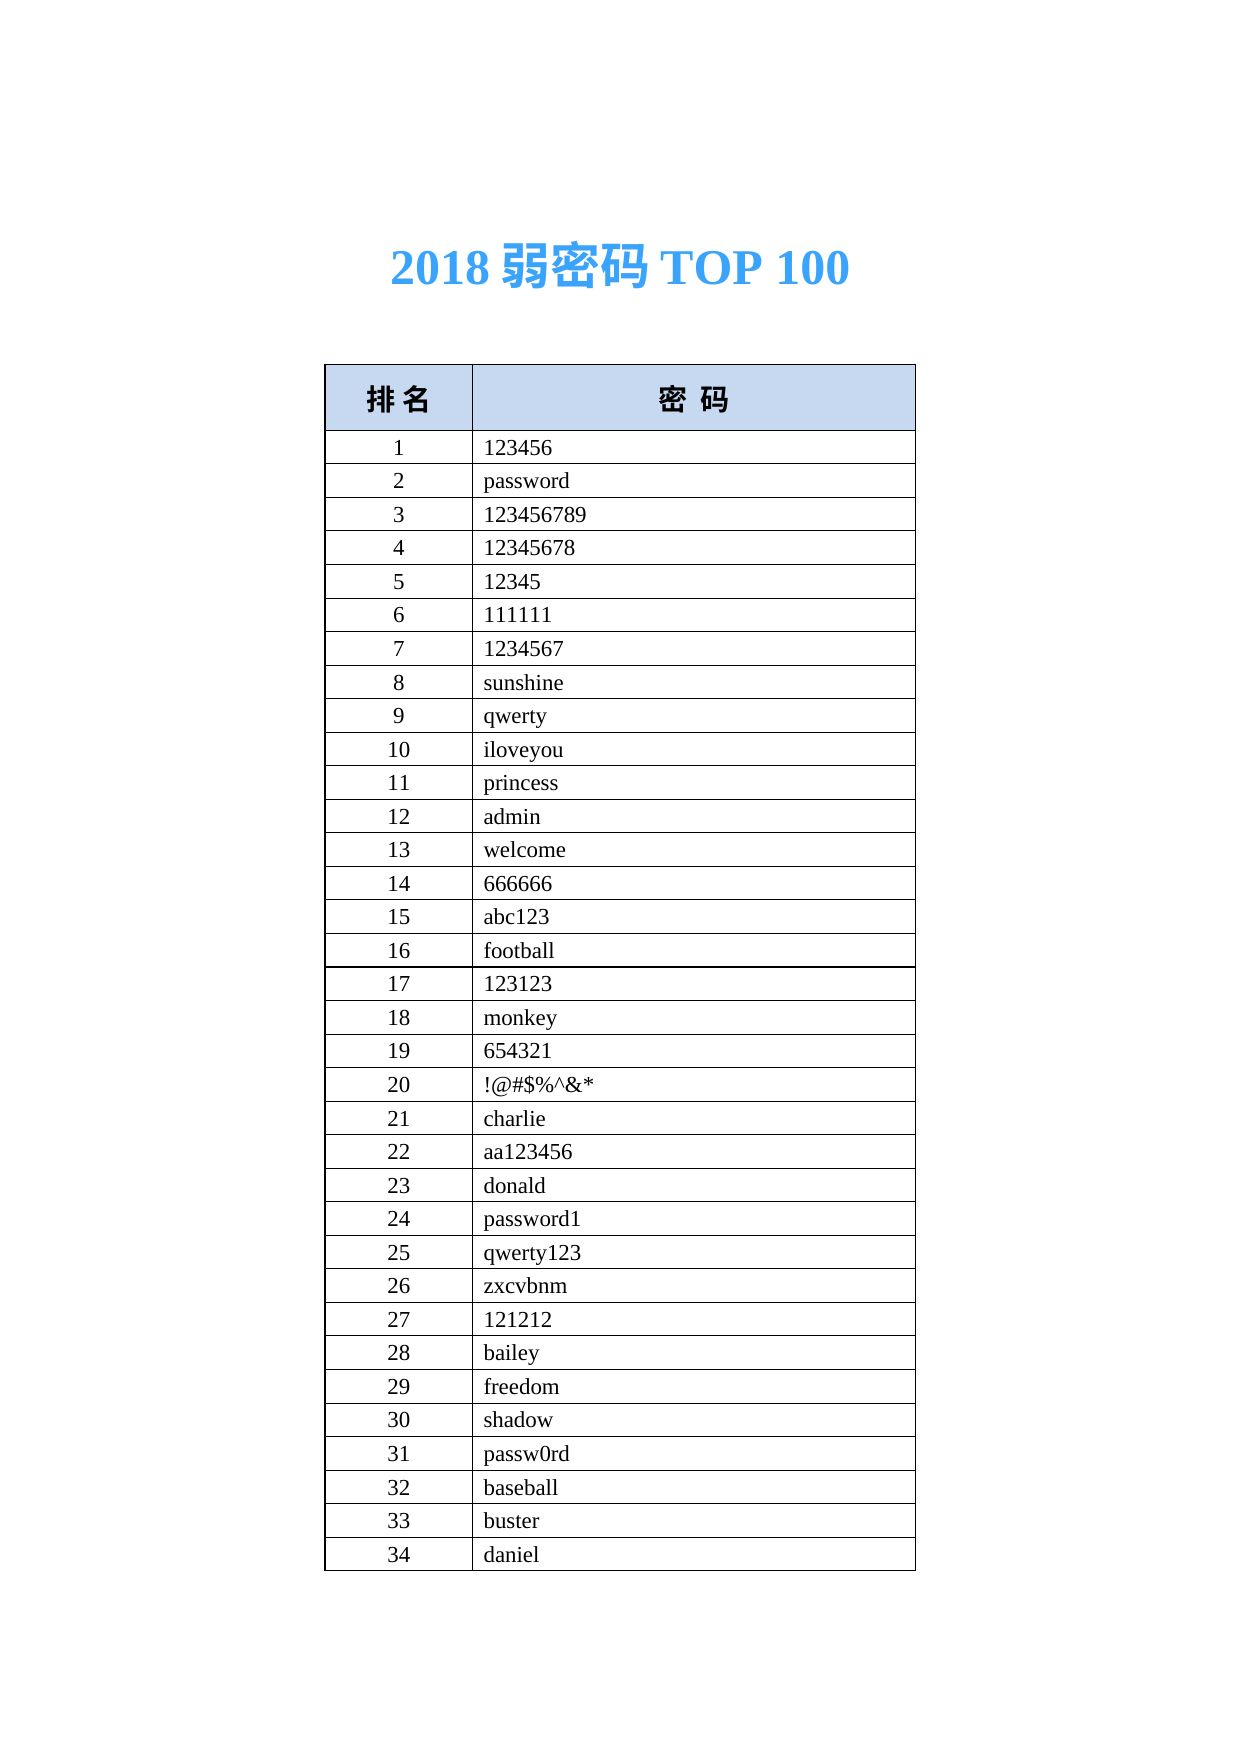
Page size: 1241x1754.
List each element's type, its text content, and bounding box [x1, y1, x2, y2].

table_cell 26 [326, 1269, 472, 1302]
table_cell admin [473, 800, 915, 832]
table_cell 7 [326, 632, 472, 664]
table_header 排 名 [326, 365, 472, 430]
table_cell 31 [326, 1437, 472, 1469]
table_cell 27 [326, 1303, 472, 1335]
table_cell charlie [473, 1102, 915, 1134]
table_cell 22 [326, 1135, 472, 1168]
table_cell freedom [473, 1370, 915, 1402]
table_cell passw0rd [473, 1437, 915, 1469]
table_cell 11 [326, 766, 472, 799]
table_cell 19 [326, 1035, 472, 1067]
table_cell shadow [473, 1404, 915, 1436]
table_cell 18 [326, 1001, 472, 1033]
table_cell 12345678 [473, 531, 915, 564]
table_cell monkey [473, 1001, 915, 1033]
table_cell football [473, 934, 915, 966]
table_cell buster [473, 1504, 915, 1537]
table_cell 9 [326, 699, 472, 732]
table_cell 654321 [473, 1035, 915, 1067]
table_cell 25 [326, 1236, 472, 1268]
table_cell 23 [326, 1169, 472, 1201]
table_cell 3 [326, 498, 472, 530]
table_cell 121212 [473, 1303, 915, 1335]
table_cell 666666 [473, 867, 915, 899]
table_header 密 码 [473, 365, 915, 430]
table_cell zxcvbnm [473, 1269, 915, 1302]
table_cell 32 [326, 1471, 472, 1503]
table_cell daniel [473, 1538, 915, 1570]
table_cell 123456789 [473, 498, 915, 530]
table_cell 123123 [473, 968, 915, 1000]
table_cell 28 [326, 1336, 472, 1369]
table_cell donald [473, 1169, 915, 1201]
table_cell 1 [326, 431, 472, 463]
table_cell aa123456 [473, 1135, 915, 1168]
table_cell 17 [326, 968, 472, 1000]
table_cell qwerty [473, 699, 915, 732]
table_cell princess [473, 766, 915, 799]
table_cell bailey [473, 1336, 915, 1369]
table_cell 34 [326, 1538, 472, 1570]
table_cell !@#$%^&* [473, 1068, 915, 1101]
table_cell abc123 [473, 900, 915, 933]
table_cell 21 [326, 1102, 472, 1134]
table_cell baseball [473, 1471, 915, 1503]
table_cell password [473, 464, 915, 497]
table_cell iloveyou [473, 733, 915, 765]
table_cell 33 [326, 1504, 472, 1537]
table_cell sunshine [473, 666, 915, 698]
table_cell 5 [326, 565, 472, 597]
table_cell 111111 [473, 599, 915, 631]
table_cell 16 [326, 934, 472, 966]
table_cell 2 [326, 464, 472, 497]
table_cell 24 [326, 1202, 472, 1235]
subtitle 2018弱密码TOP 100 [179, 212, 1061, 314]
table_cell 8 [326, 666, 472, 698]
table_cell 10 [326, 733, 472, 765]
table_cell 12 [326, 800, 472, 832]
table_cell welcome [473, 833, 915, 866]
table_cell 123456 [473, 431, 915, 463]
table_cell 6 [326, 599, 472, 631]
table_cell 29 [326, 1370, 472, 1402]
table_cell qwerty123 [473, 1236, 915, 1268]
table_cell 20 [326, 1068, 472, 1101]
table_cell 1234567 [473, 632, 915, 664]
table_cell 4 [326, 531, 472, 564]
table_cell 14 [326, 867, 472, 899]
table_cell password1 [473, 1202, 915, 1235]
table_cell 13 [326, 833, 472, 866]
table_cell 30 [326, 1404, 472, 1436]
table_cell 15 [326, 900, 472, 933]
table_cell 12345 [473, 565, 915, 597]
